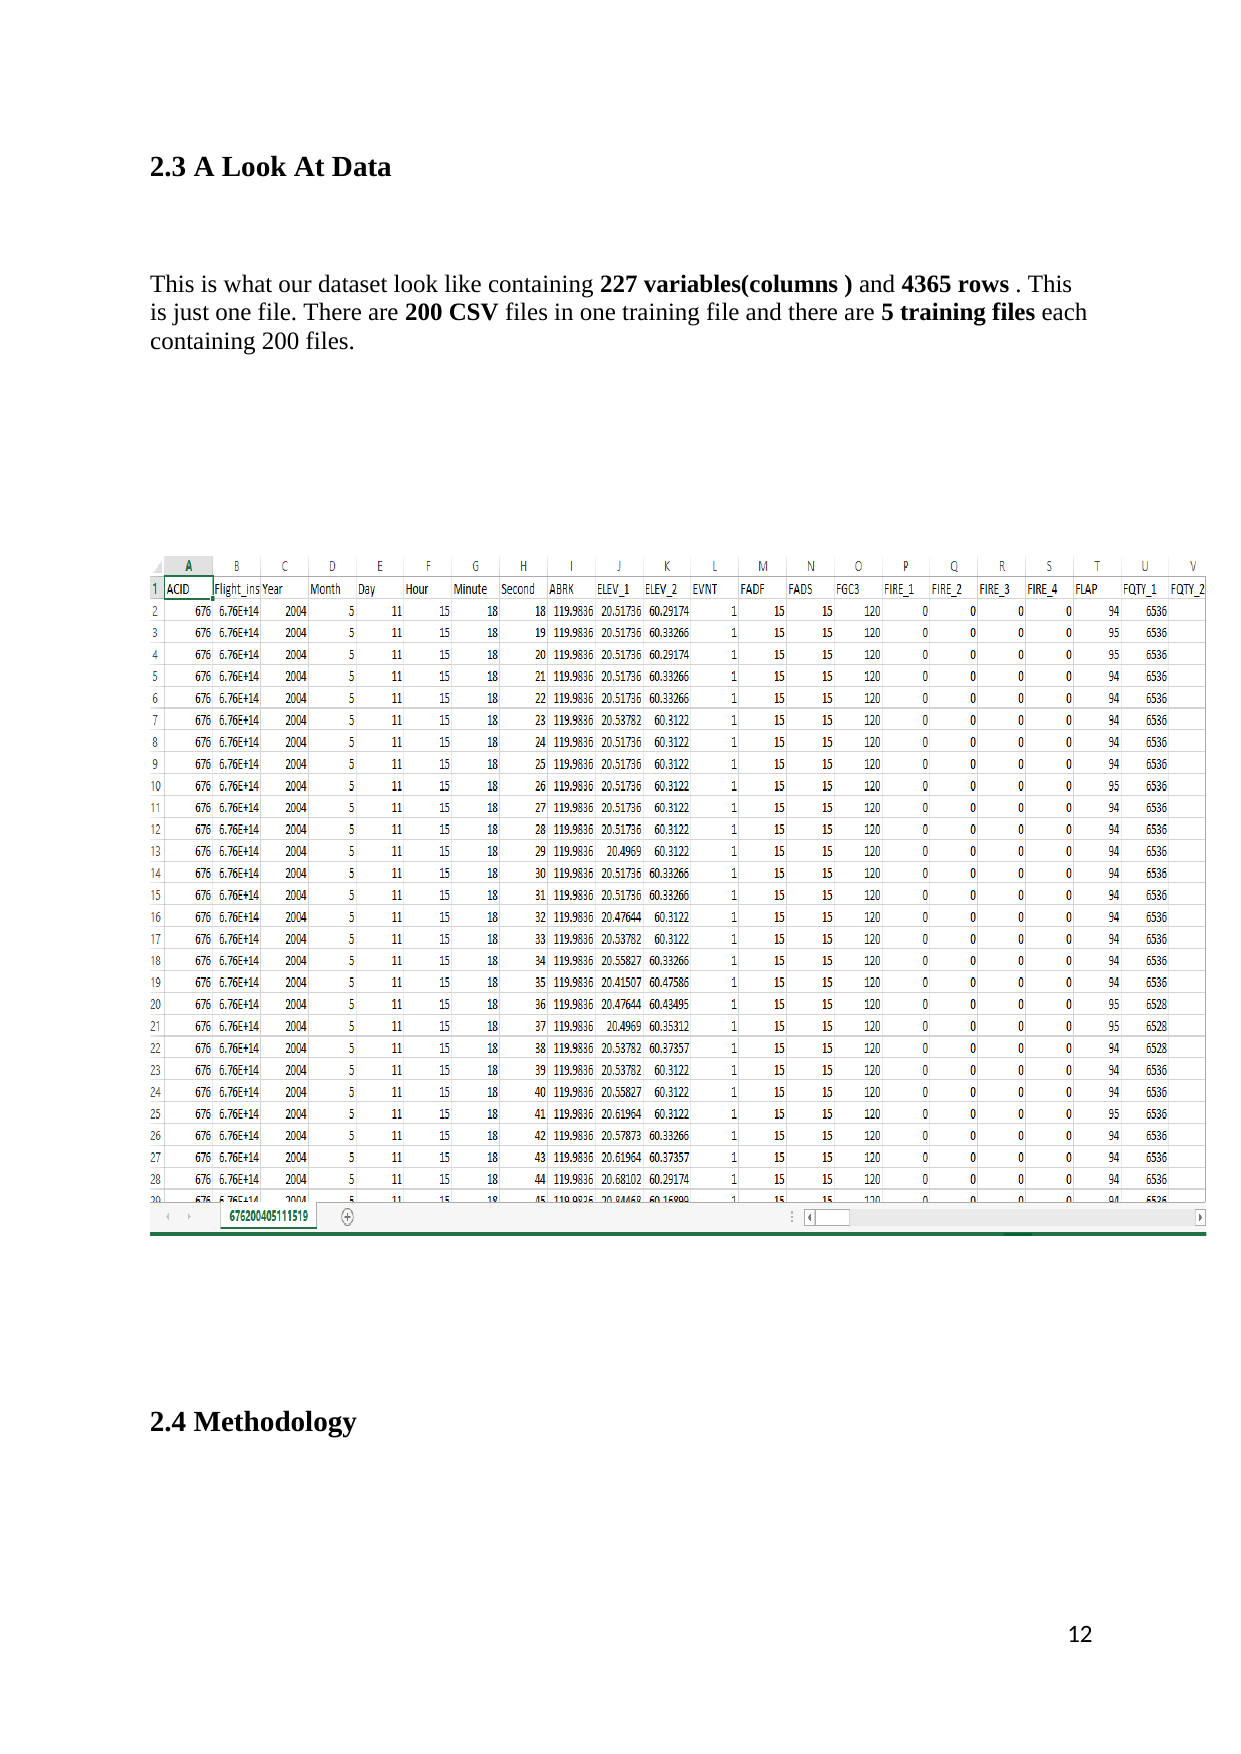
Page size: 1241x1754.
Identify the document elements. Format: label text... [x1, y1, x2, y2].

subtitle 2.4 Methodology [149, 1404, 1092, 1438]
picture [150, 556, 1207, 1236]
text This is what our dataset look like containing 227 variables(columns ) and 4365 rows . This is just one file. There are 200 CSV files in one training file and there are 5 training files each containing 200 files. [150, 269, 1092, 355]
subtitle 2.3 A Look At Data [149, 149, 1092, 182]
